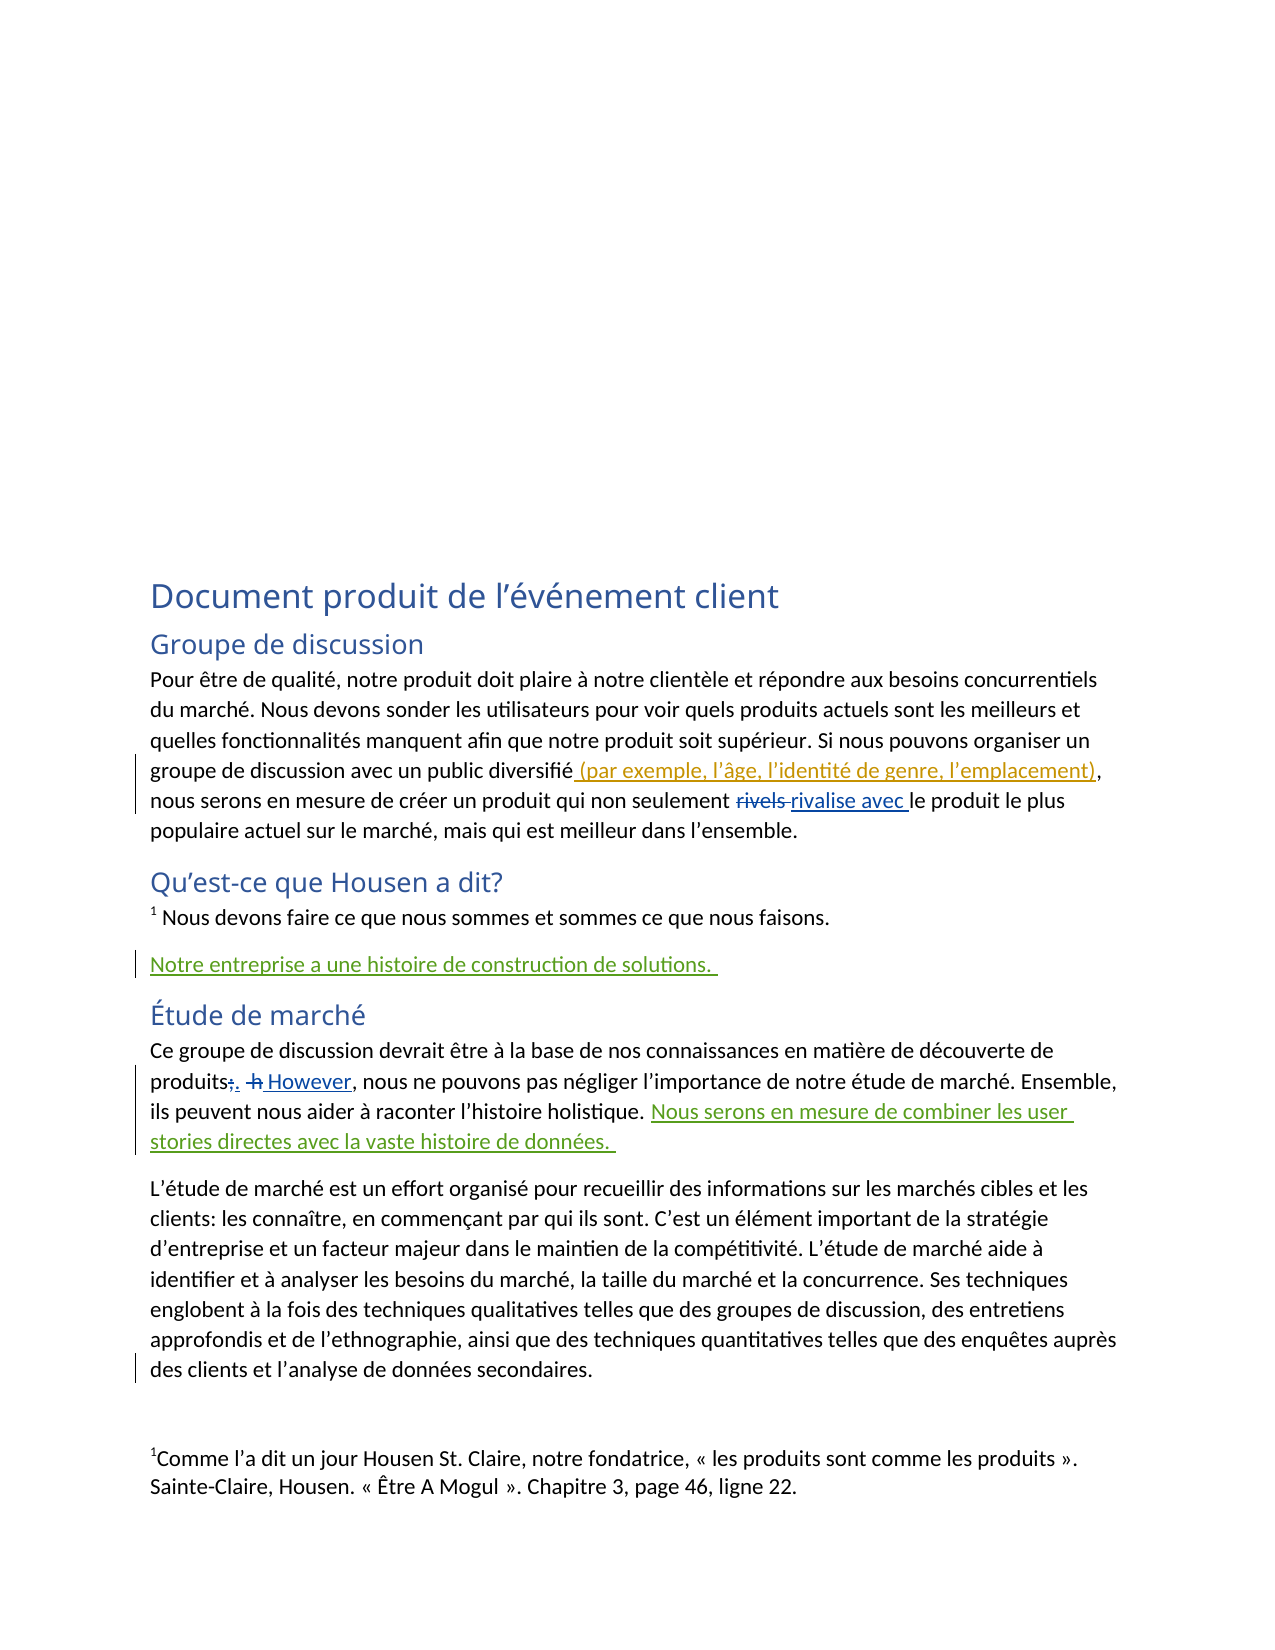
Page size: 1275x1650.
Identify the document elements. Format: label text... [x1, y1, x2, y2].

subtitle Étude de marché [150, 997, 1125, 1034]
subtitle Qu’est-ce que Housen a dit? [150, 863, 1125, 900]
text Ce groupe de discussion devrait être à la base de nos connaissances en matière de découverte de produits , nous ne pouvons pas négliger l’importance de notre étude de marché. Ensemble, ils peuvent nous aider à raconter l’histoire holistique. [150, 1037, 1125, 1155]
subtitle Document produit de l’événement client [150, 572, 1125, 618]
subtitle Groupe de discussion [150, 626, 1125, 662]
text Pour être de qualité, notre produit doit plaire à notre clientèle et répondre aux besoins concurrentiels du marché. Nous devons sonder les utilisateurs pour voir quels produits actuels sont les meilleurs et quelles fonctionnalités manquent afin que notre produit soit supérieur. Si nous pouvons organiser un groupe de discussion avec un public diversifié, nous serons en mesure de créer un produit qui non seulement le produit le plus populaire actuel sur le marché, mais qui est meilleur dans l’ensemble. [150, 665, 1125, 844]
